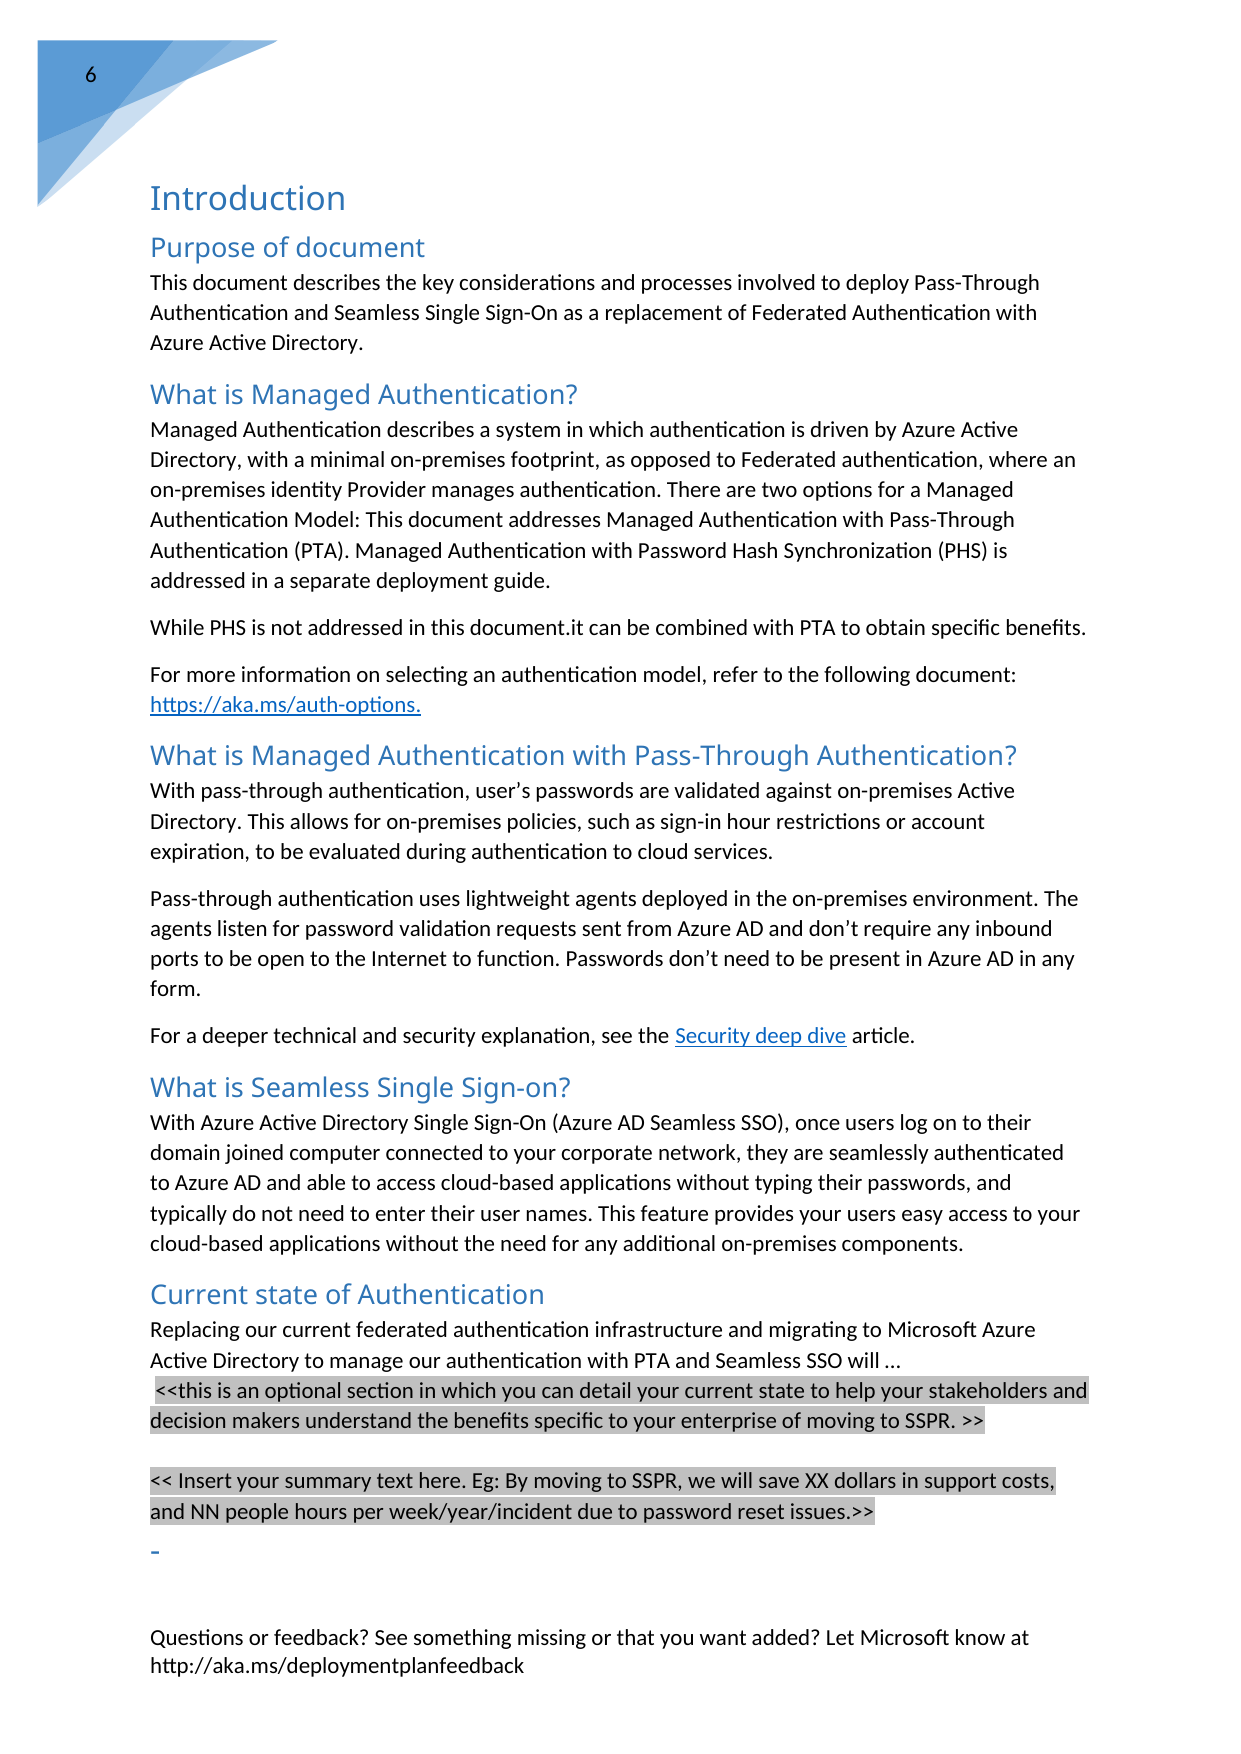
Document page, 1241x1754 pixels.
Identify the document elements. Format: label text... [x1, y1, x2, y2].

text This document describes the key considerations and processes involved to deploy Pass-Through Authentication and Seamless Single Sign-On as a replacement of Federated Authentication with Azure Active Directory. [150, 268, 1090, 356]
subtitle What is Seamless Single Sign-on? [150, 1068, 1090, 1105]
list << Insert your summary text here. Eg: By moving to SSPR, we will save XX dollars in support costs, and NN people hours per week/year/incident due to password reset issues.>> [150, 1467, 1090, 1525]
list Replacing our current federated authentication infrastructure and migrating to Microsoft Azure Active Directory to manage our authentication with PTA and Seamless SSO will … [150, 1316, 1090, 1374]
text For a deeper technical and security explanation, see the Security deep dive article. [150, 1021, 1090, 1049]
subtitle What is Managed Authentication? [150, 375, 1090, 412]
text With Azure Active Directory Single Sign-On (Azure AD Seamless SSO), once users log on to their domain joined computer connected to your corporate network, they are seamlessly authenticated to Azure AD and able to access cloud-based applications without typing their passwords, and typically do not need to enter their user names. This feature provides your users easy access to your cloud-based applications without the need for any additional on-premises components. [150, 1108, 1090, 1257]
text Pass-through authentication uses lightweight agents deployed in the on-premises environment. The agents listen for password validation requests sent from Azure AD and don’t require any inbound ports to be open to the Internet to function. Passwords don’t need to be present in Azure AD in any form. [150, 884, 1090, 1003]
text While PHS is not addressed in this document.it can be combined with PTA to obtain specific benefits. [150, 613, 1090, 641]
picture [37, 40, 279, 209]
subtitle What is Managed Authentication with Pass-Through Authentication? [150, 737, 1090, 774]
text Managed Authentication describes a system in which authentication is driven by Azure Active Directory, with a minimal on-premises footprint, as opposed to Federated authentication, where an on-premises identity Provider manages authentication. There are two options for a Managed Authentication Model: This document addresses Managed Authentication with Pass-Through Authentication (PTA). Managed Authentication with Password Hash Synchronization (PHS) is addressed in a separate deployment guide. [150, 415, 1090, 594]
list <<this is an optional section in which you can detail your current state to help your stakeholders and decision makers understand the benefits specific to your enterprise of moving to SSPR. >> [150, 1376, 1090, 1434]
text With pass-through authentication, user’s passwords are validated against on-premises Active Directory. This allows for on-premises policies, such as sign-in hour restrictions or account expiration, to be evaluated during authentication to cloud services. [150, 777, 1090, 865]
subtitle Current state of Authentication [150, 1276, 1090, 1313]
subtitle Introduction [150, 175, 1090, 220]
subtitle Purpose of document [150, 228, 1090, 265]
text For more information on selecting an authentication model, refer to the following document: https://aka.ms/auth-options. [150, 660, 1090, 718]
